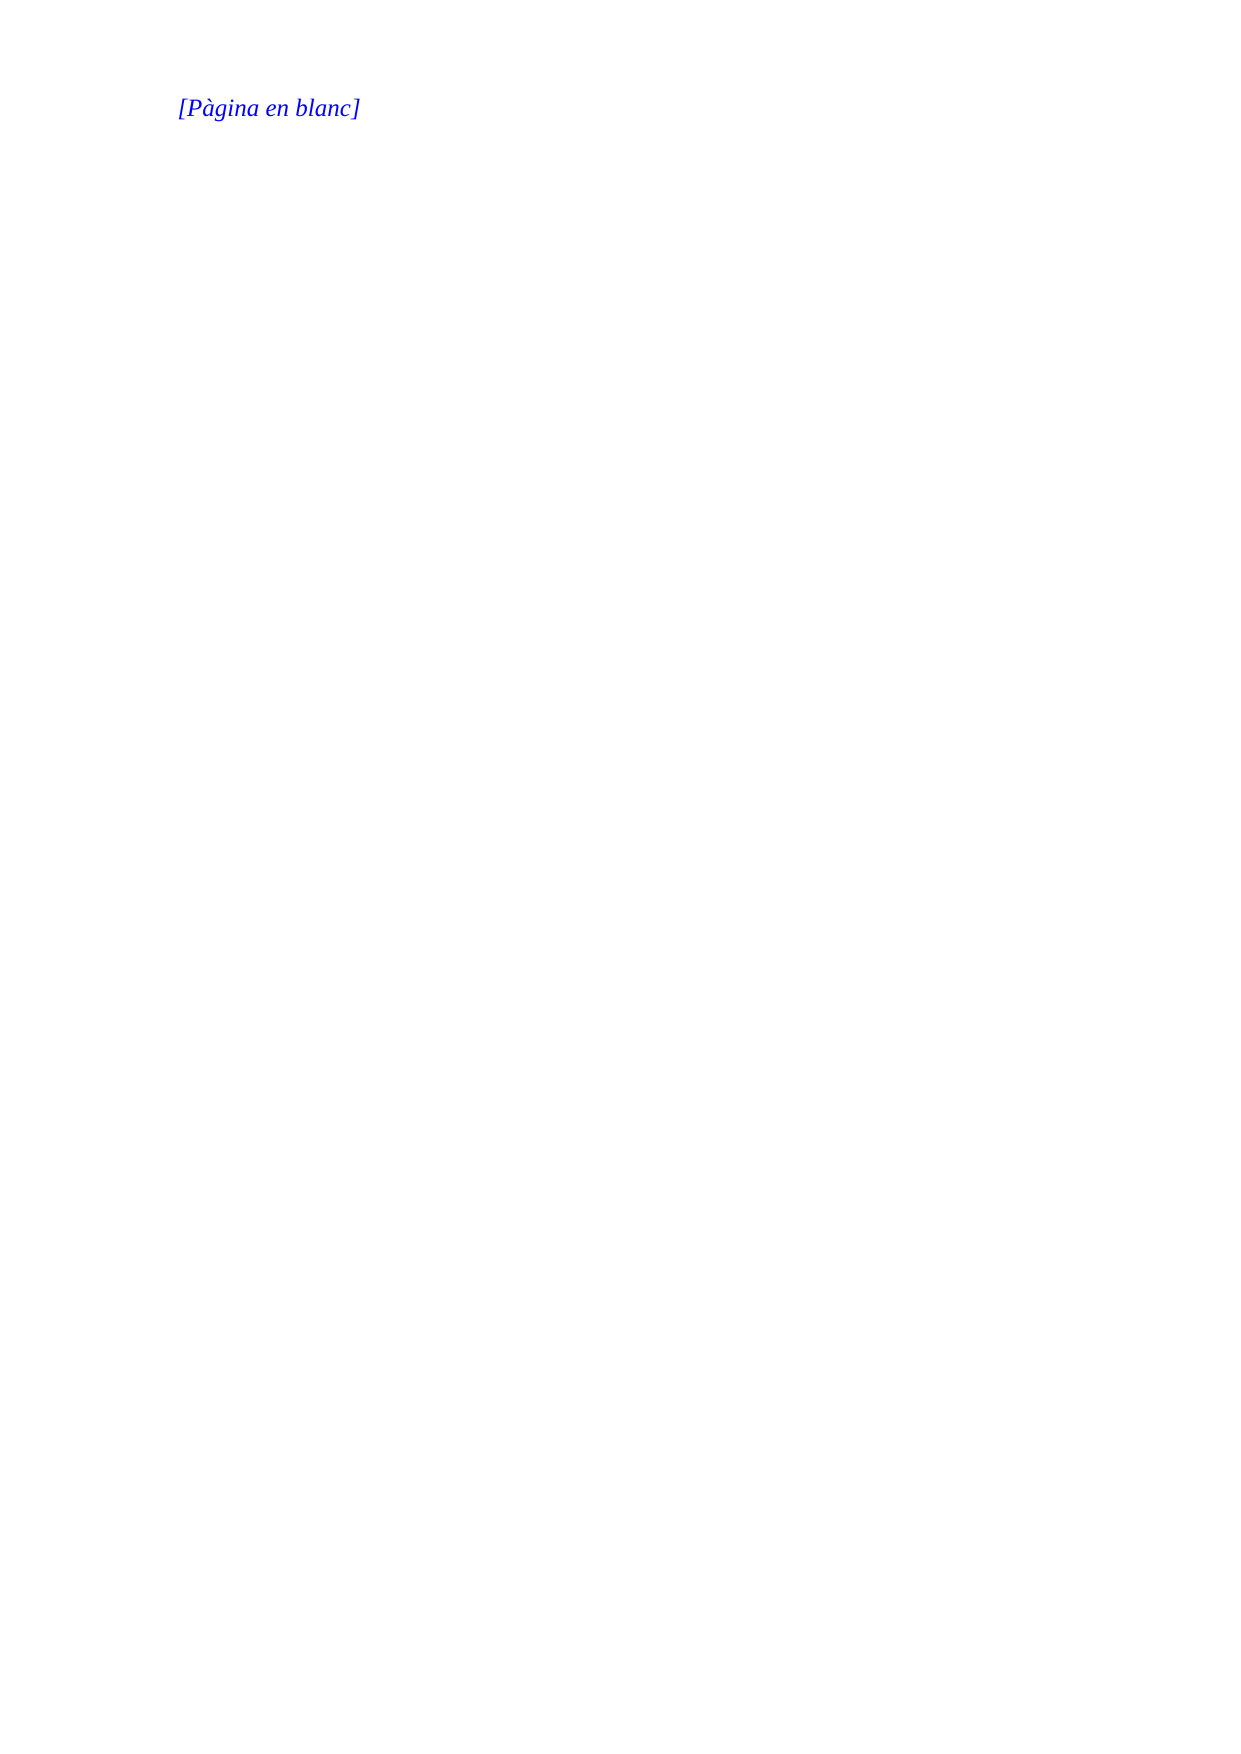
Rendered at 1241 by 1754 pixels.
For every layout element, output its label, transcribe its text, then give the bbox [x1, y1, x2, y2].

text [Pàgina en blanc] [177, 93, 1063, 121]
